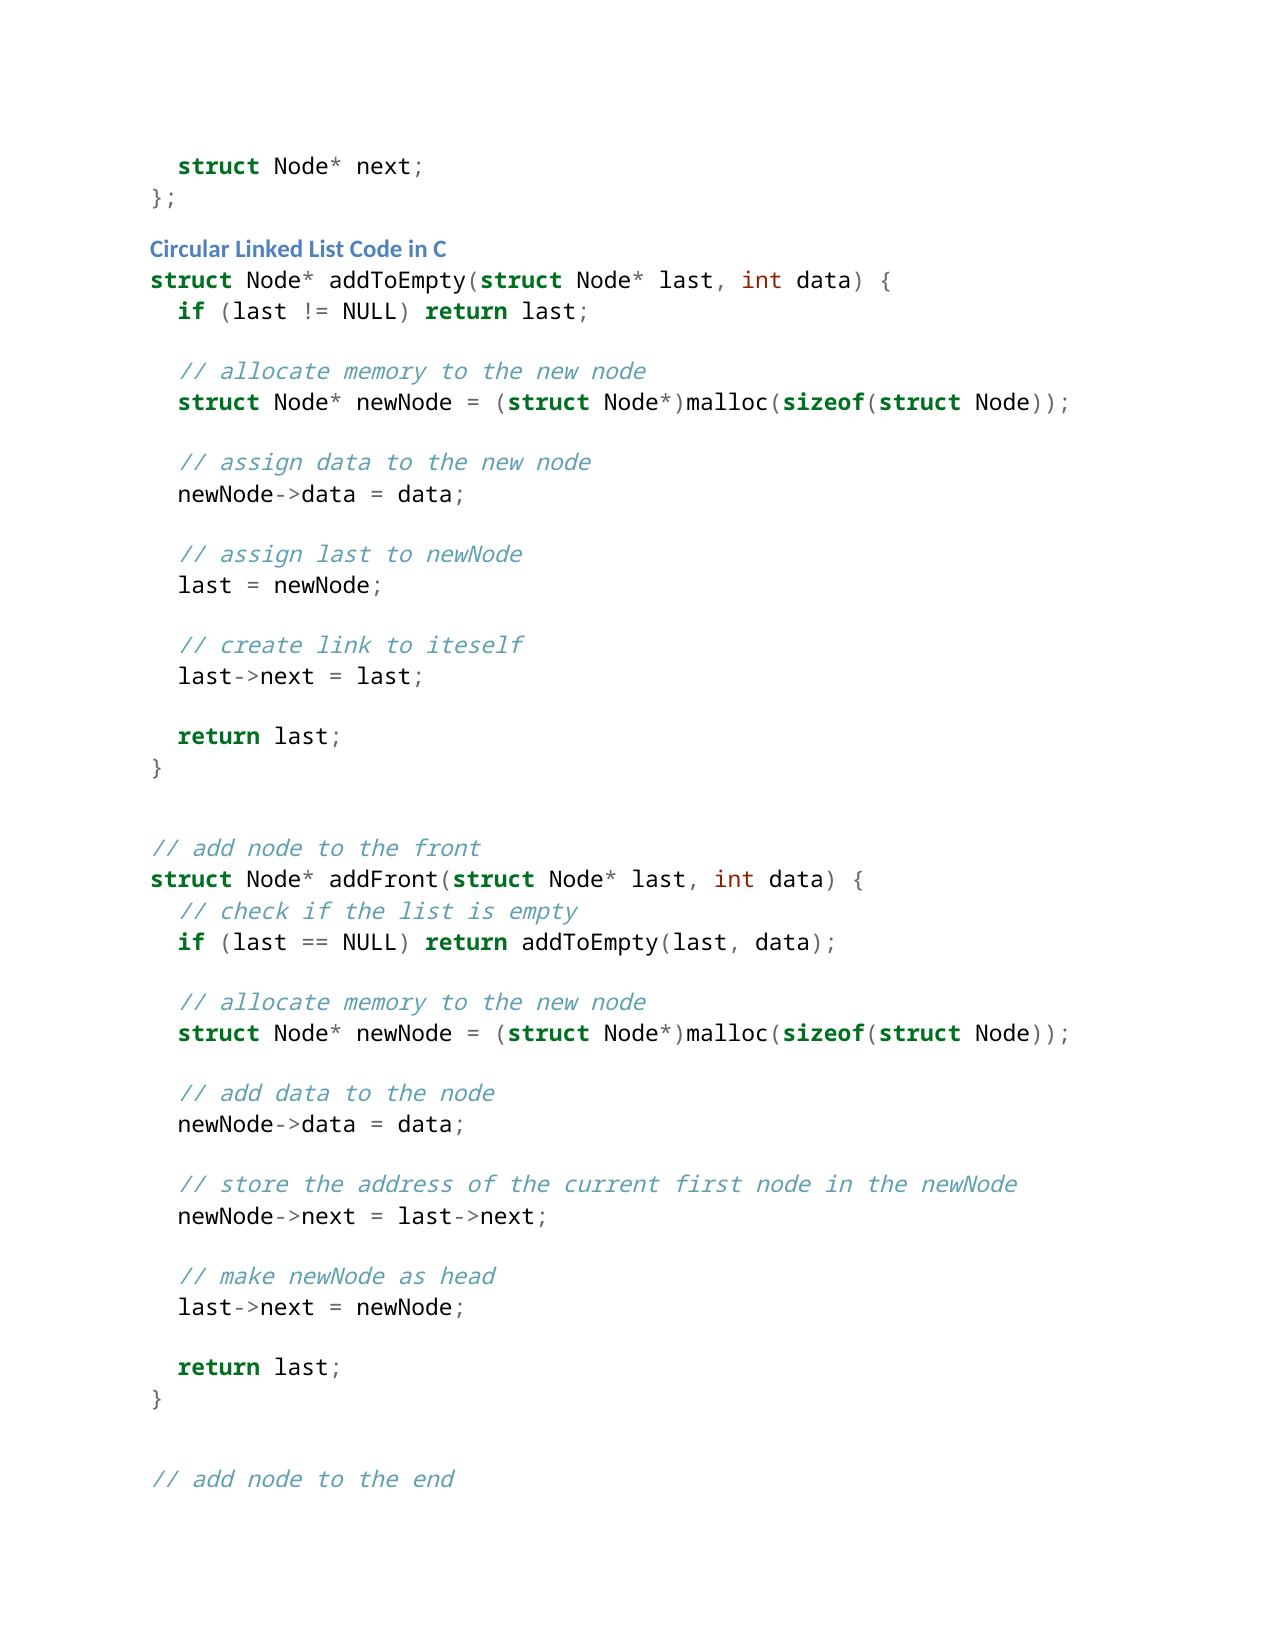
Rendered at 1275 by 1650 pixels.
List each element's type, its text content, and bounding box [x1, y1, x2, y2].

text // add node to the front struct Node* addFront(struct Node* last, int data) { // check if the list is empty if (last == NULL) return addToEmpty(last, data); // allocate memory to the new node struct Node* newNode = (struct Node*)malloc(sizeof(struct Node)); // add data to the node newNode->data = data; // store the address of the current first node in the newNode newNode->next = last->next; // make newNode as head last->next = newNode; return last; } [150, 803, 1125, 1413]
subtitle Circular Linked List Code in C [150, 233, 1125, 264]
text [150, 150, 1125, 212]
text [150, 1434, 1125, 1494]
text struct Node* addToEmpty(struct Node* last, int data) { if (last != NULL) return last; // allocate memory to the new node struct Node* newNode = (struct Node*)malloc(sizeof(struct Node)); // assign data to the new node newNode->data = data; // assign last to newNode last = newNode; // create link to iteself last->next = last; return last; } [150, 264, 1125, 783]
